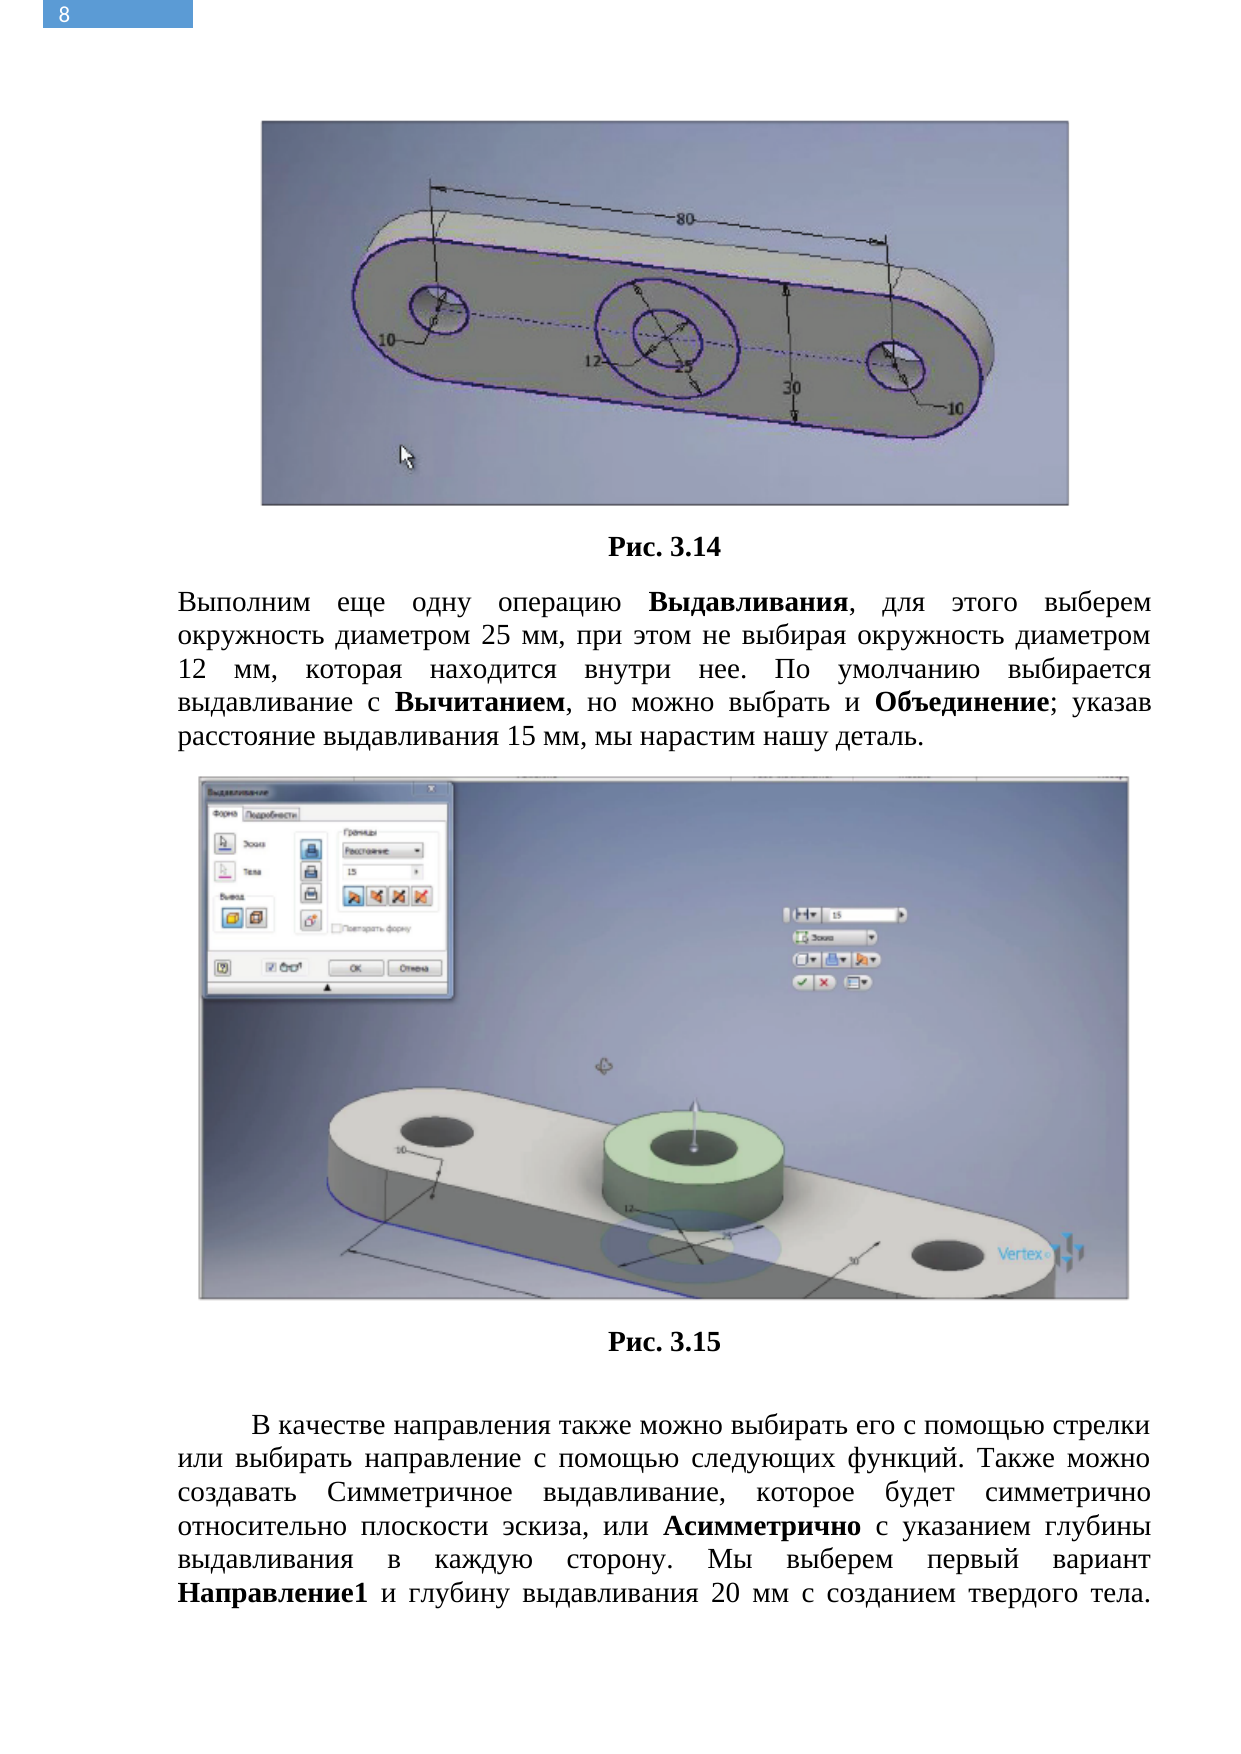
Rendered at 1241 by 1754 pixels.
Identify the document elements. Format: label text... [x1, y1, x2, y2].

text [177, 1407, 1152, 1608]
picture [194, 772, 1134, 1304]
text Рис. 3.14 [177, 529, 1152, 563]
text Выполним еще одну операцию Выдавливания, для этого выберем окружность диаметром 25 мм, при этом не выбирая окружность диаметром 12 мм, которая находится внутри нее. По умолчанию выбирается выдавливание с Вычитанием, но можно выбрать и Объединение; указав расстояние выдавливания 15 мм, мы нарастим нашу деталь. [177, 584, 1152, 752]
picture [259, 118, 1070, 509]
text Рис. 3.15 [177, 1324, 1152, 1386]
